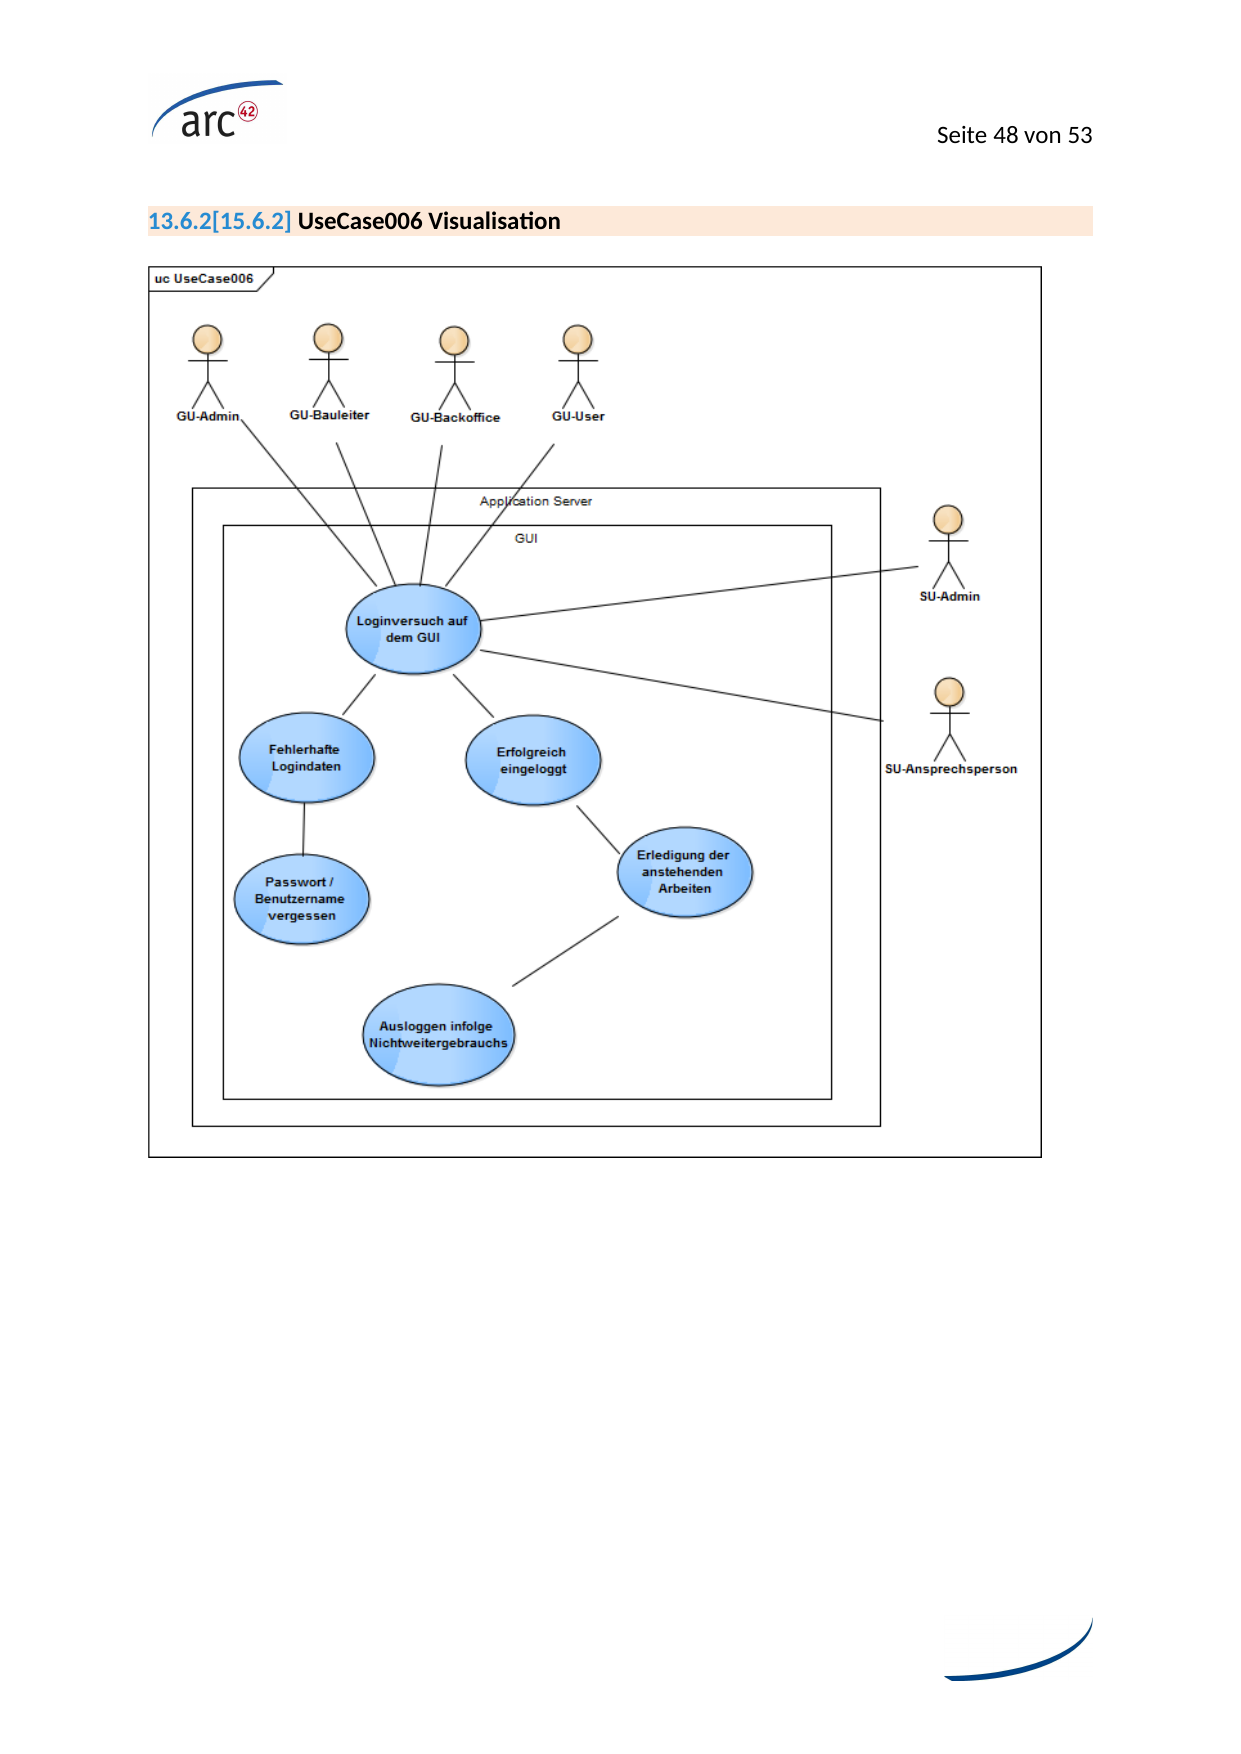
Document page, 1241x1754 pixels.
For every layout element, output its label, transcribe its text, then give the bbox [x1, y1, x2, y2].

picture [147, 73, 288, 144]
picture [147, 265, 1042, 1158]
subtitle UseCase006 Visualisation [148, 206, 1093, 236]
picture [944, 1615, 1093, 1681]
